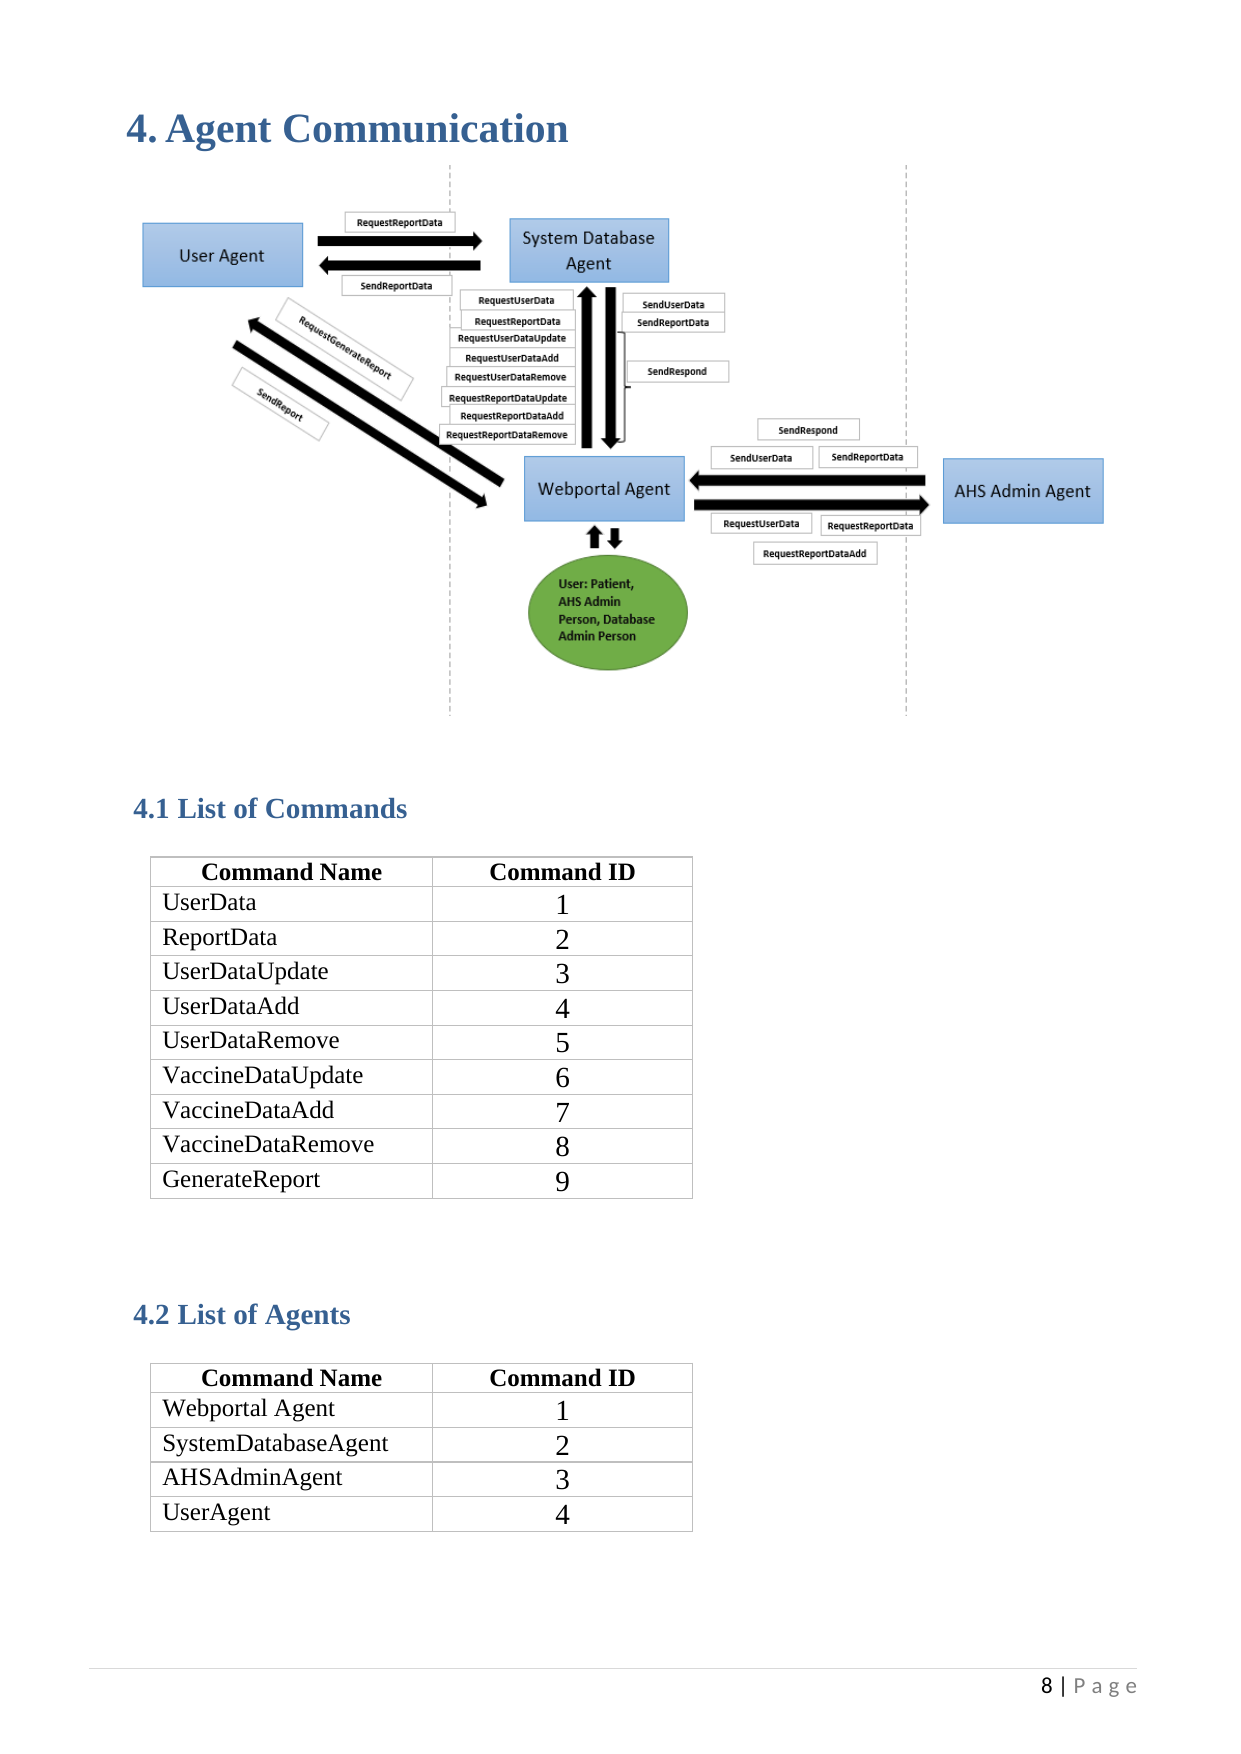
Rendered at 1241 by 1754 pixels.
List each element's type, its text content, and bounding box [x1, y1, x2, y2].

table_cell UserDataUpdate [151, 956, 432, 990]
table_cell VaccineDataUpdate [151, 1060, 432, 1094]
table_header Command ID [433, 858, 692, 886]
table_cell 3 [433, 1463, 692, 1496]
table_cell UserDataRemove [151, 1026, 432, 1059]
table_cell VaccineDataRemove [151, 1129, 432, 1163]
picture [101, 165, 1139, 716]
list Agent Communication [126, 103, 1137, 151]
table_cell 3 [433, 956, 692, 990]
table_cell 4 [433, 991, 692, 1024]
table_header Command Name [151, 858, 432, 886]
table_cell 7 [433, 1095, 692, 1128]
table_cell 8 [433, 1129, 692, 1163]
list List of Agents [133, 1297, 1137, 1331]
table_cell VaccineDataAdd [151, 1095, 432, 1128]
list List of Commands [133, 791, 1137, 825]
table_cell UserAgent [151, 1497, 432, 1531]
table_cell ReportData [151, 922, 432, 955]
table_cell 5 [433, 1026, 692, 1059]
table_cell 1 [433, 887, 692, 921]
table_cell UserData [151, 887, 432, 921]
table_cell 6 [433, 1060, 692, 1094]
table_cell 2 [433, 922, 692, 955]
table_cell 4 [433, 1497, 692, 1531]
table_cell UserDataAdd [151, 991, 432, 1024]
table_cell 2 [433, 1428, 692, 1461]
table_header Command ID [433, 1364, 692, 1392]
table_cell Webportal Agent [151, 1393, 432, 1427]
table_cell SystemDatabaseAgent [151, 1428, 432, 1461]
table_cell 9 [433, 1164, 692, 1197]
table_cell AHSAdminAgent [151, 1463, 432, 1496]
table_cell 1 [433, 1393, 692, 1427]
table_cell GenerateReport [151, 1164, 432, 1197]
table_header Command Name [151, 1364, 432, 1392]
